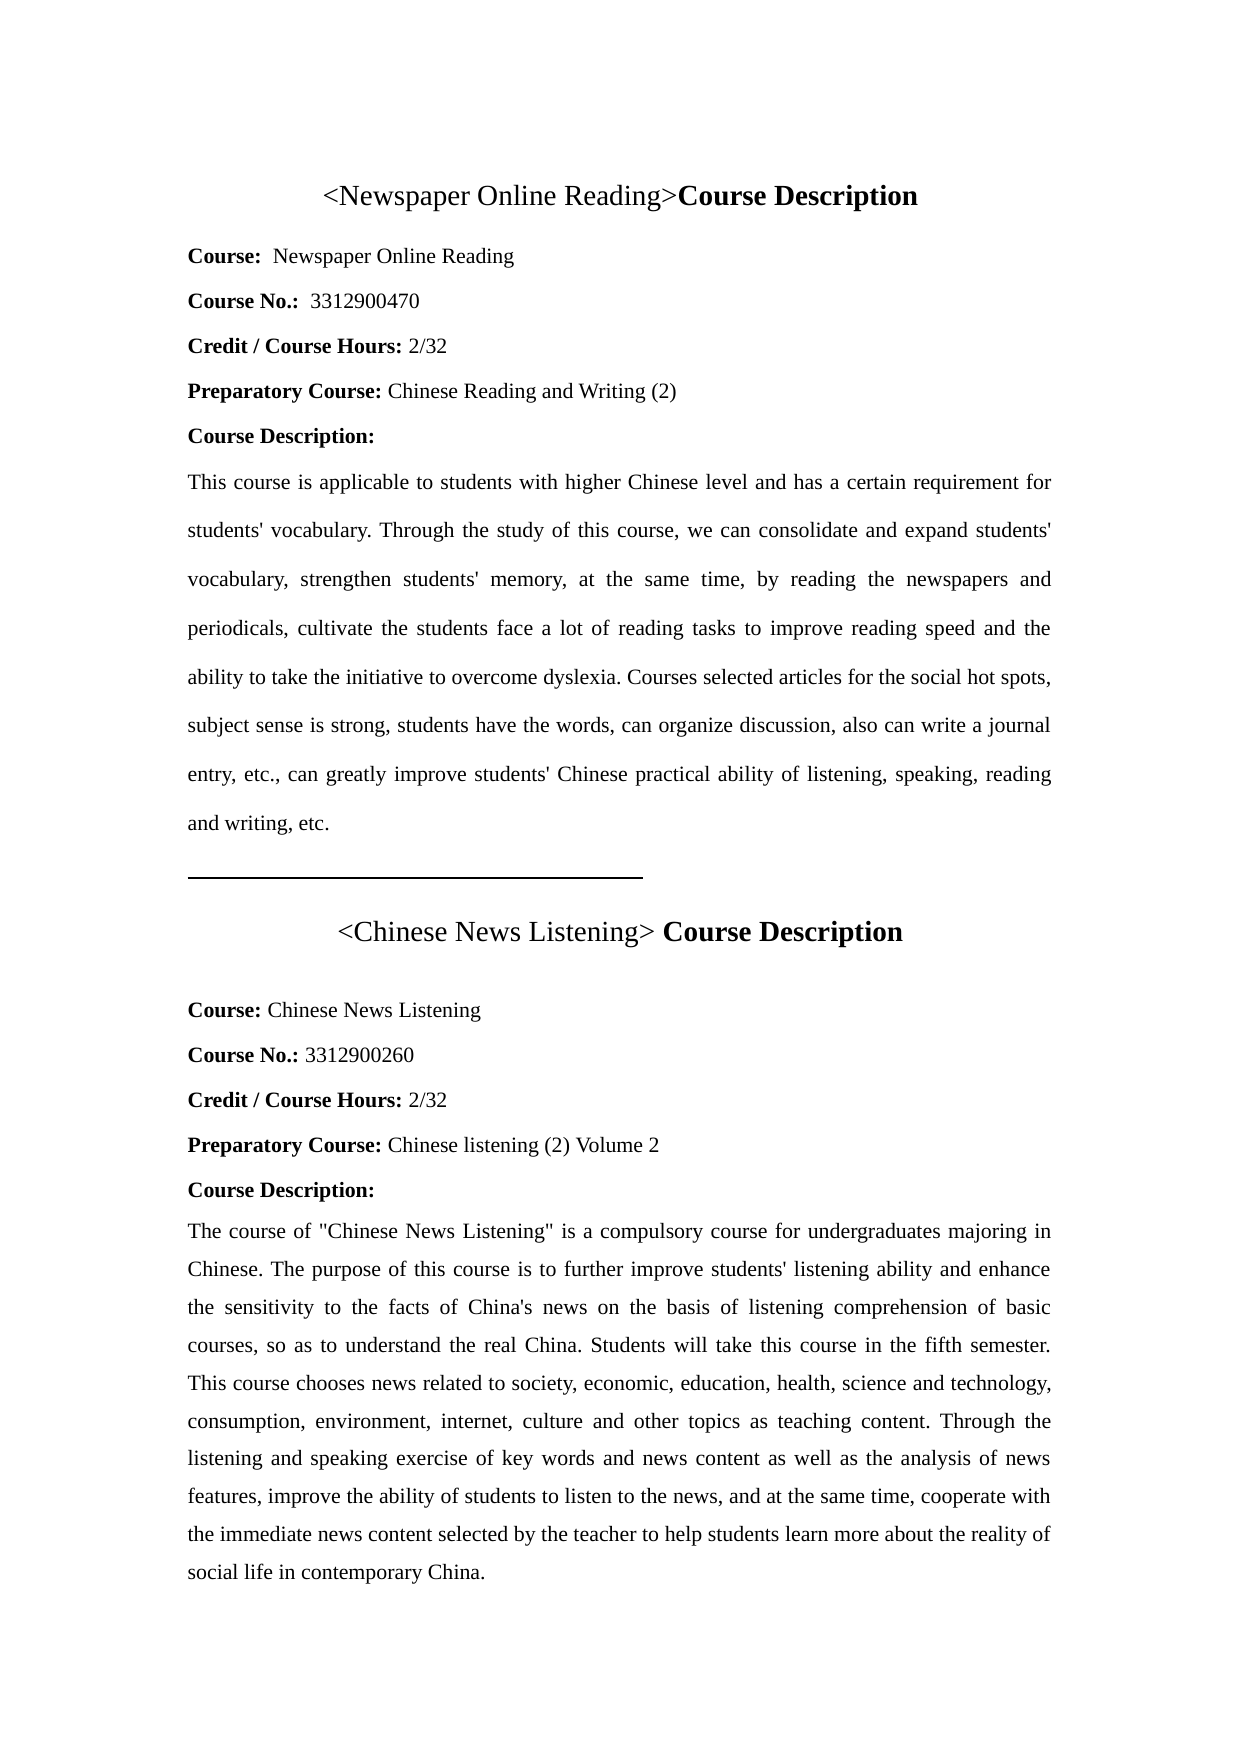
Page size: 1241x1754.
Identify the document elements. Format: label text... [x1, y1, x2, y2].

text Course Description: [187, 420, 1053, 452]
text Course No.: 3312900260 [187, 1038, 1053, 1071]
text Credit / Course Hours: 2/32 [187, 1083, 1053, 1116]
text <Newspaper Online Reading>Course Description [187, 162, 1053, 227]
text Preparatory Course: Chinese Reading and Writing (2) [187, 375, 1053, 407]
text Course No.: 3312900470 [187, 284, 1053, 317]
text <Chinese News Listening> Course Description [187, 899, 1053, 964]
text Course: Newspaper Online Reading [187, 239, 1053, 272]
text This course is applicable to students with higher Chinese level and has a certain requirement for students' vocabulary. Through the study of this course, we can consolidate and expand students' vocabulary, strengthen students' memory, at the same time, by reading the newspapers and periodicals, cultivate the students face a lot of reading tasks to improve reading speed and the ability to take the initiative to overcome dyslexia. Courses selected articles for the social hot spots, subject sense is strong, students have the words, can organize discussion, also can write a journal entry, etc., can greatly improve students' Chinese practical ability of listening, speaking, reading and writing, etc. [187, 465, 1053, 839]
text Preparatory Course: Chinese listening (2) Volume 2 [187, 1128, 1053, 1161]
text Credit / Course Hours: 2/32 [187, 330, 1053, 362]
text Course: Chinese News Listening [187, 993, 1053, 1026]
text Course Description: [187, 1173, 1053, 1206]
text The course of "Chinese News Listening" is a compulsory course for undergraduates majoring in Chinese. The purpose of this course is to further improve students' listening ability and enhance the sensitivity to the facts of China's news on the basis of listening comprehension of basic courses, so as to understand the real China. Students will take this course in the fifth semester. This course chooses news related to society, economic, education, health, science and technology, consumption, environment, internet, culture and other topics as teaching content. Through the listening and speaking exercise of key words and news content as well as the analysis of news features, improve the ability of students to listen to the news, and at the same time, cooperate with the immediate news content selected by the teacher to help students learn more about the reality of social life in contemporary China. [187, 1218, 1053, 1584]
